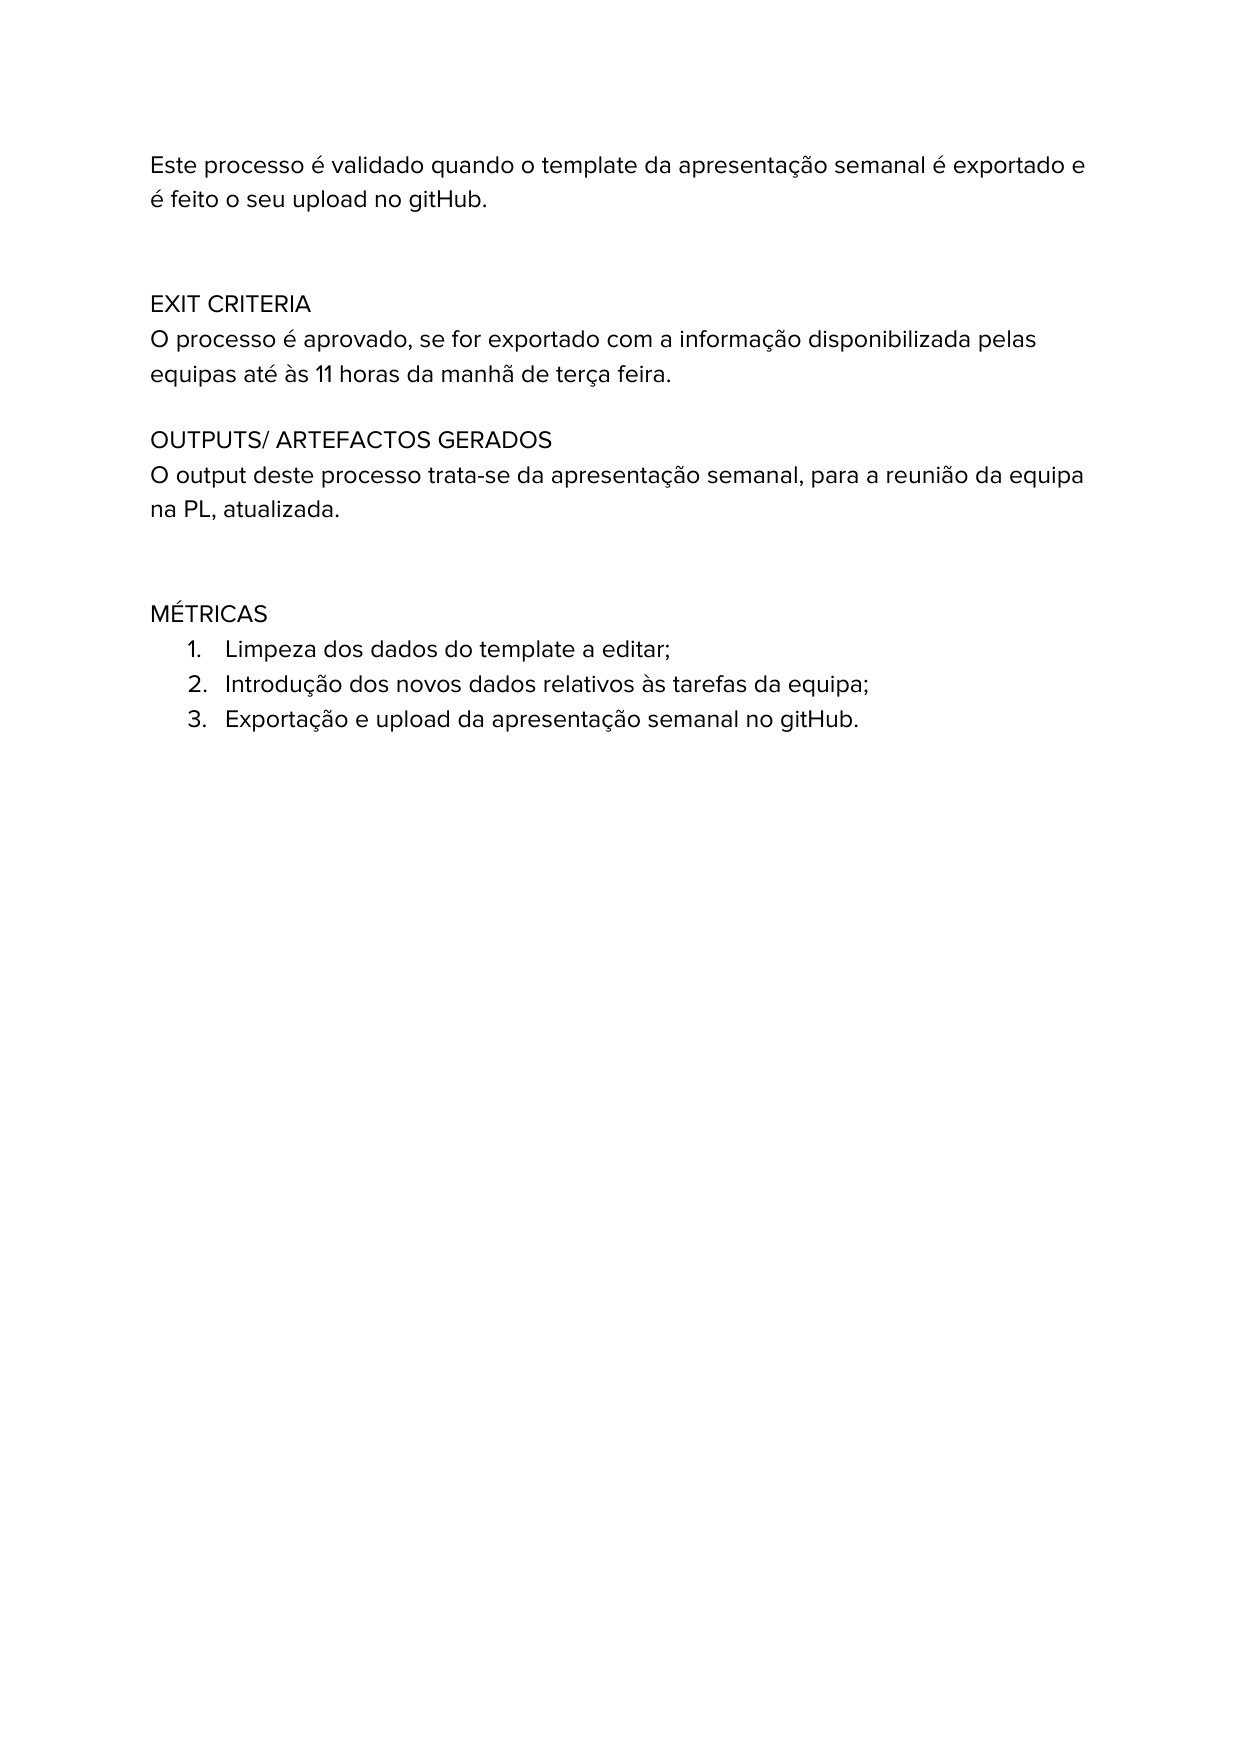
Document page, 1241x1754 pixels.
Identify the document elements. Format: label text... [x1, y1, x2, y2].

text OUTPUTS/ ARTEFACTOS GERADOS [150, 425, 1090, 456]
text O output deste processo trata-se da apresentação semanal, para a reunião da equipa na PL, atualizada. [150, 460, 1090, 525]
text EXIT CRITERIA [150, 289, 1090, 320]
list Introdução dos novos dados relativos às tarefas da equipa; [187, 669, 1090, 700]
text MÉTRICAS [150, 599, 1090, 630]
text Este processo é validado quando o template da apresentação semanal é exportado e é feito o seu upload no gitHub. [150, 150, 1090, 215]
list Exportação e upload da apresentação semanal no gitHub. [187, 704, 1090, 735]
text O processo é aprovado, se for exportado com a informação disponibilizada pelas equipas até às 11 horas da manhã de terça feira. [150, 324, 1090, 390]
list Limpeza dos dados do template a editar; [187, 634, 1090, 665]
